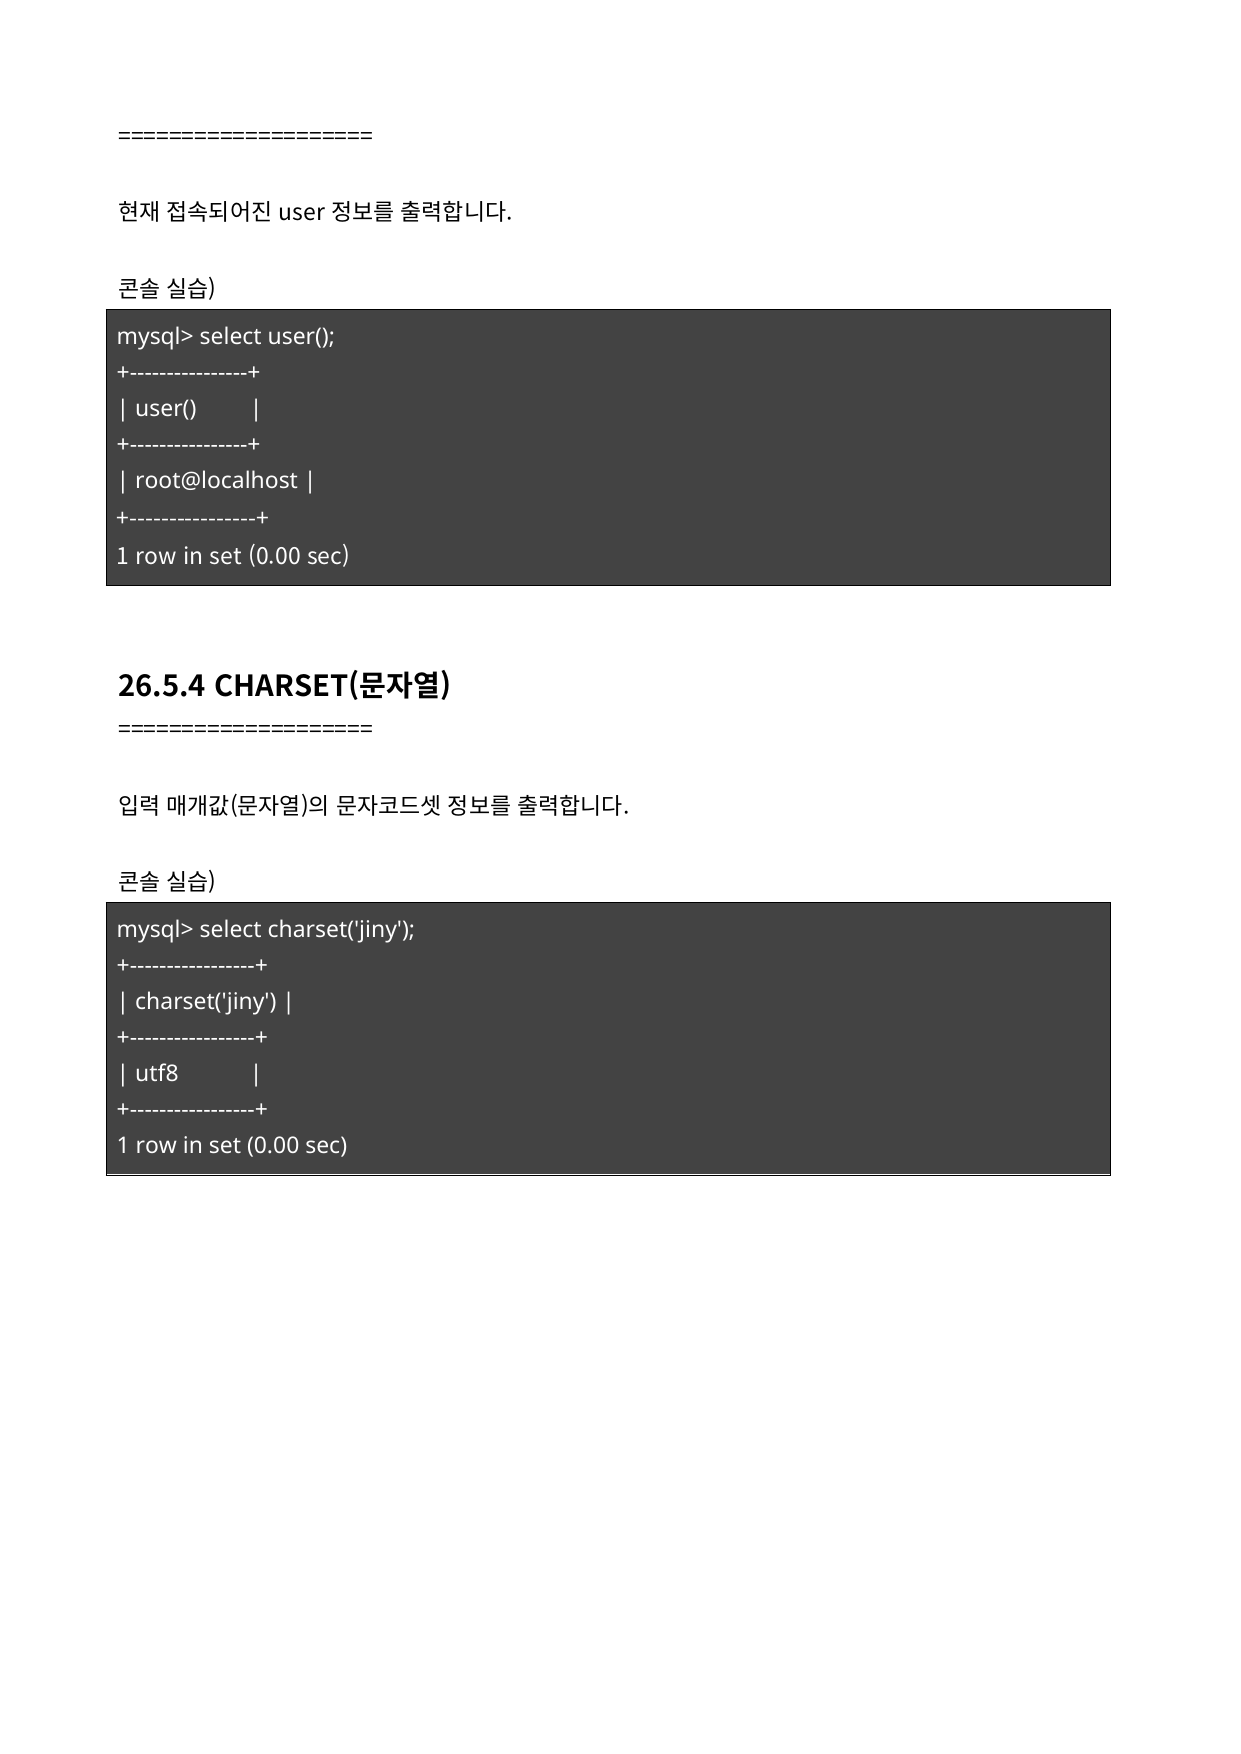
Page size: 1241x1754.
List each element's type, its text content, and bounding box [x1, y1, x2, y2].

text 콘솔 실습) [118, 864, 1122, 897]
table_header mysql> select user(); +----------------+ | user() | +----------------+ | root@localhost | +----------------+ 1 row in set (0.00 sec) [107, 310, 1110, 585]
text 26.5.4 CHARSET(문자열) [118, 663, 1122, 705]
text 콘솔 실습) [118, 271, 1122, 304]
table_header mysql> select charset('jiny'); +-----------------+ | charset('jiny') | +-----------------+ | utf8 | +-----------------+ 1 row in set (0.00 sec) [107, 903, 1110, 1174]
text ==================== [118, 711, 1122, 744]
text 현재 접속되어진 user 정보를 출력합니다. [118, 194, 1122, 227]
text 입력 매개값(문자열)의 문자코드셋 정보를 출력합니다. [118, 787, 1122, 821]
text ==================== [118, 118, 1122, 151]
